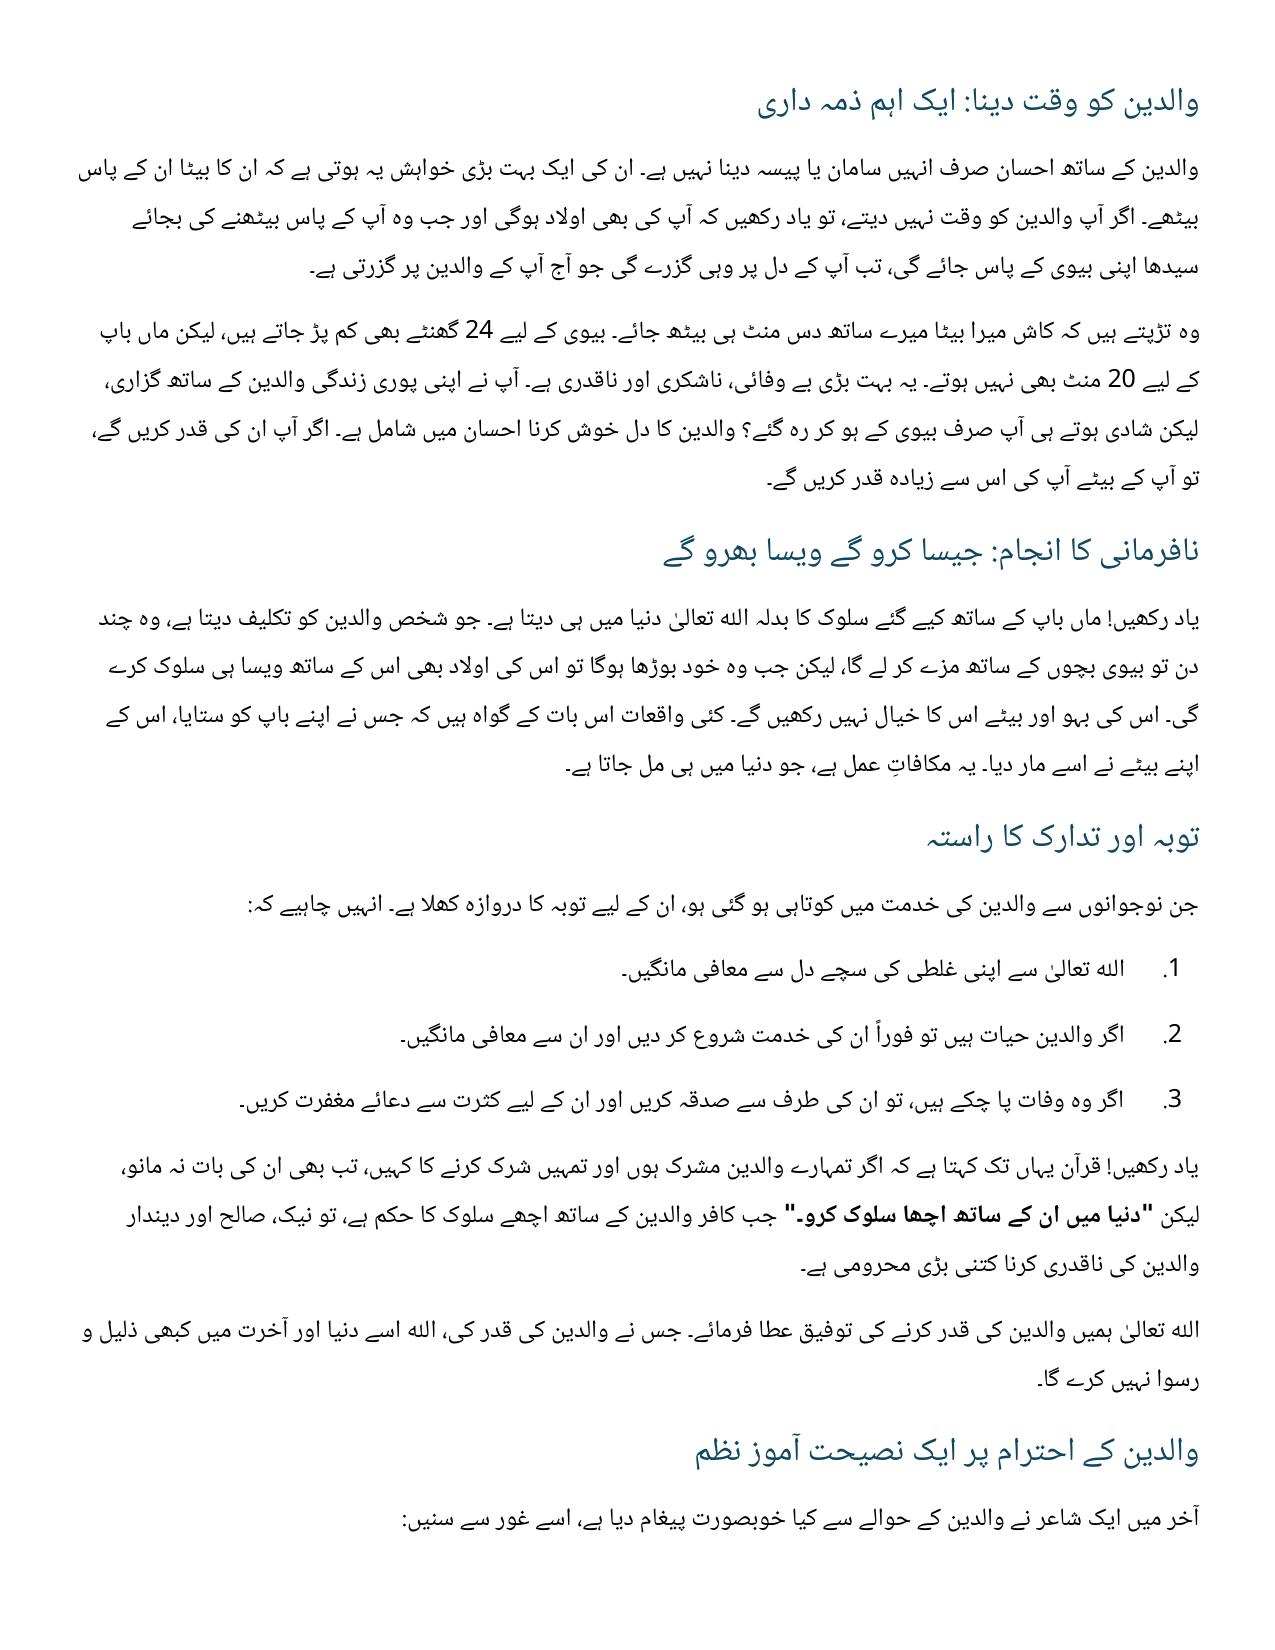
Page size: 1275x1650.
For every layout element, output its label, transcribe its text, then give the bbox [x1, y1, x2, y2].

text آخر میں ایک شاعر نے والدین کے حوالے سے کیا خوبصورت پیغام دیا ہے، اسے غور سے سنیں: [75, 1498, 1200, 1541]
subtitle والدین کے احترام پر ایک نصیحت آموز نظم [75, 1425, 1200, 1482]
text یاد رکھیں! ماں باپ کے ساتھ کیے گئے سلوک کا بدلہ اللہ تعالیٰ دنیا میں ہی دیتا ہے۔ جو شخص والدین کو تکلیف دیتا ہے، وہ چند دن تو بیوی بچوں کے ساتھ مزے کر لے گا، لیکن جب وہ خود بوڑھا ہوگا تو اس کی اولاد بھی اس کے ساتھ ویسا ہی سلوک کرے گی۔ اس کی بہو اور بیٹے اس کا خیال نہیں رکھیں گے۔ کئی واقعات اس بات کے گواہ ہیں کہ جس نے اپنے باپ کو ستایا، اس کے اپنے بیٹے نے اسے مار دیا۔ یہ مکافاتِ عمل ہے، جو دنیا میں ہی مل جاتا ہے۔ [75, 598, 1200, 788]
text والدین کے ساتھ احسان صرف انہیں سامان یا پیسہ دینا نہیں ہے۔ ان کی ایک بہت بڑی خواہش یہ ہوتی ہے کہ ان کا بیٹا ان کے پاس بیٹھے۔ اگر آپ والدین کو وقت نہیں دیتے، تو یاد رکھیں کہ آپ کی بھی اولاد ہوگی اور جب وہ آپ کے پاس بیٹھنے کی بجائے سیدھا اپنی بیوی کے پاس جائے گی، تب آپ کے دل پر وہی گزرے گی جو آج آپ کے والدین پر گزرتی ہے۔ [75, 148, 1200, 289]
list اللہ تعالیٰ سے اپنی غلطی کی سچے دل سے معافی مانگیں۔ [75, 950, 1162, 992]
text اللہ تعالیٰ ہمیں والدین کی قدر کرنے کی توفیق عطا فرمائے۔ جس نے والدین کی قدر کی، اللہ اسے دنیا اور آخرت میں کبھی ذلیل و رسوا نہیں کرے گا۔ [75, 1310, 1200, 1402]
text وہ تڑپتے ہیں کہ کاش میرا بیٹا میرے ساتھ دس منٹ ہی بیٹھ جائے۔ بیوی کے لیے 24 گھنٹے بھی کم پڑ جاتے ہیں، لیکن ماں باپ کے لیے 20 منٹ بھی نہیں ہوتے۔ یہ بہت بڑی بے وفائی، ناشکری اور ناقدری ہے۔ آپ نے اپنی پوری زندگی والدین کے ساتھ گزاری، لیکن شادی ہوتے ہی آپ صرف بیوی کے ہو کر رہ گئے؟ والدین کا دل خوش کرنا احسان میں شامل ہے۔ اگر آپ ان کی قدر کریں گے، تو آپ کے بیٹے آپ کی اس سے زیادہ قدر کریں گے۔ [75, 312, 1200, 502]
subtitle توبہ اور تدارک کا راستہ [75, 811, 1200, 867]
list اگر وہ وفات پا چکے ہیں، تو ان کی طرف سے صدقہ کریں اور ان کے لیے کثرت سے دعائے مغفرت کریں۔ [75, 1081, 1162, 1124]
text یاد رکھیں! قرآن یہاں تک کہتا ہے کہ اگر تمہارے والدین مشرک ہوں اور تمہیں شرک کرنے کا کہیں، تب بھی ان کی بات نہ مانو، لیکن "دنیا میں ان کے ساتھ اچھا سلوک کرو۔" جب کافر والدین کے ساتھ اچھے سلوک کا حکم ہے، تو نیک، صالح اور دیندار والدین کی ناقدری کرنا کتنی بڑی محرومی ہے۔ [75, 1147, 1200, 1287]
list اگر والدین حیات ہیں تو فوراً ان کی خدمت شروع کر دیں اور ان سے معافی مانگیں۔ [75, 1015, 1162, 1058]
subtitle نافرمانی کا انجام: جیسا کرو گے ویسا بھرو گے [75, 524, 1200, 581]
subtitle والدین کو وقت دینا: ایک اہم ذمہ داری [75, 75, 1200, 132]
text جن نوجوانوں سے والدین کی خدمت میں کوتاہی ہو گئی ہو، ان کے لیے توبہ کا دروازہ کھلا ہے۔ انہیں چاہیے کہ: [75, 884, 1200, 927]
